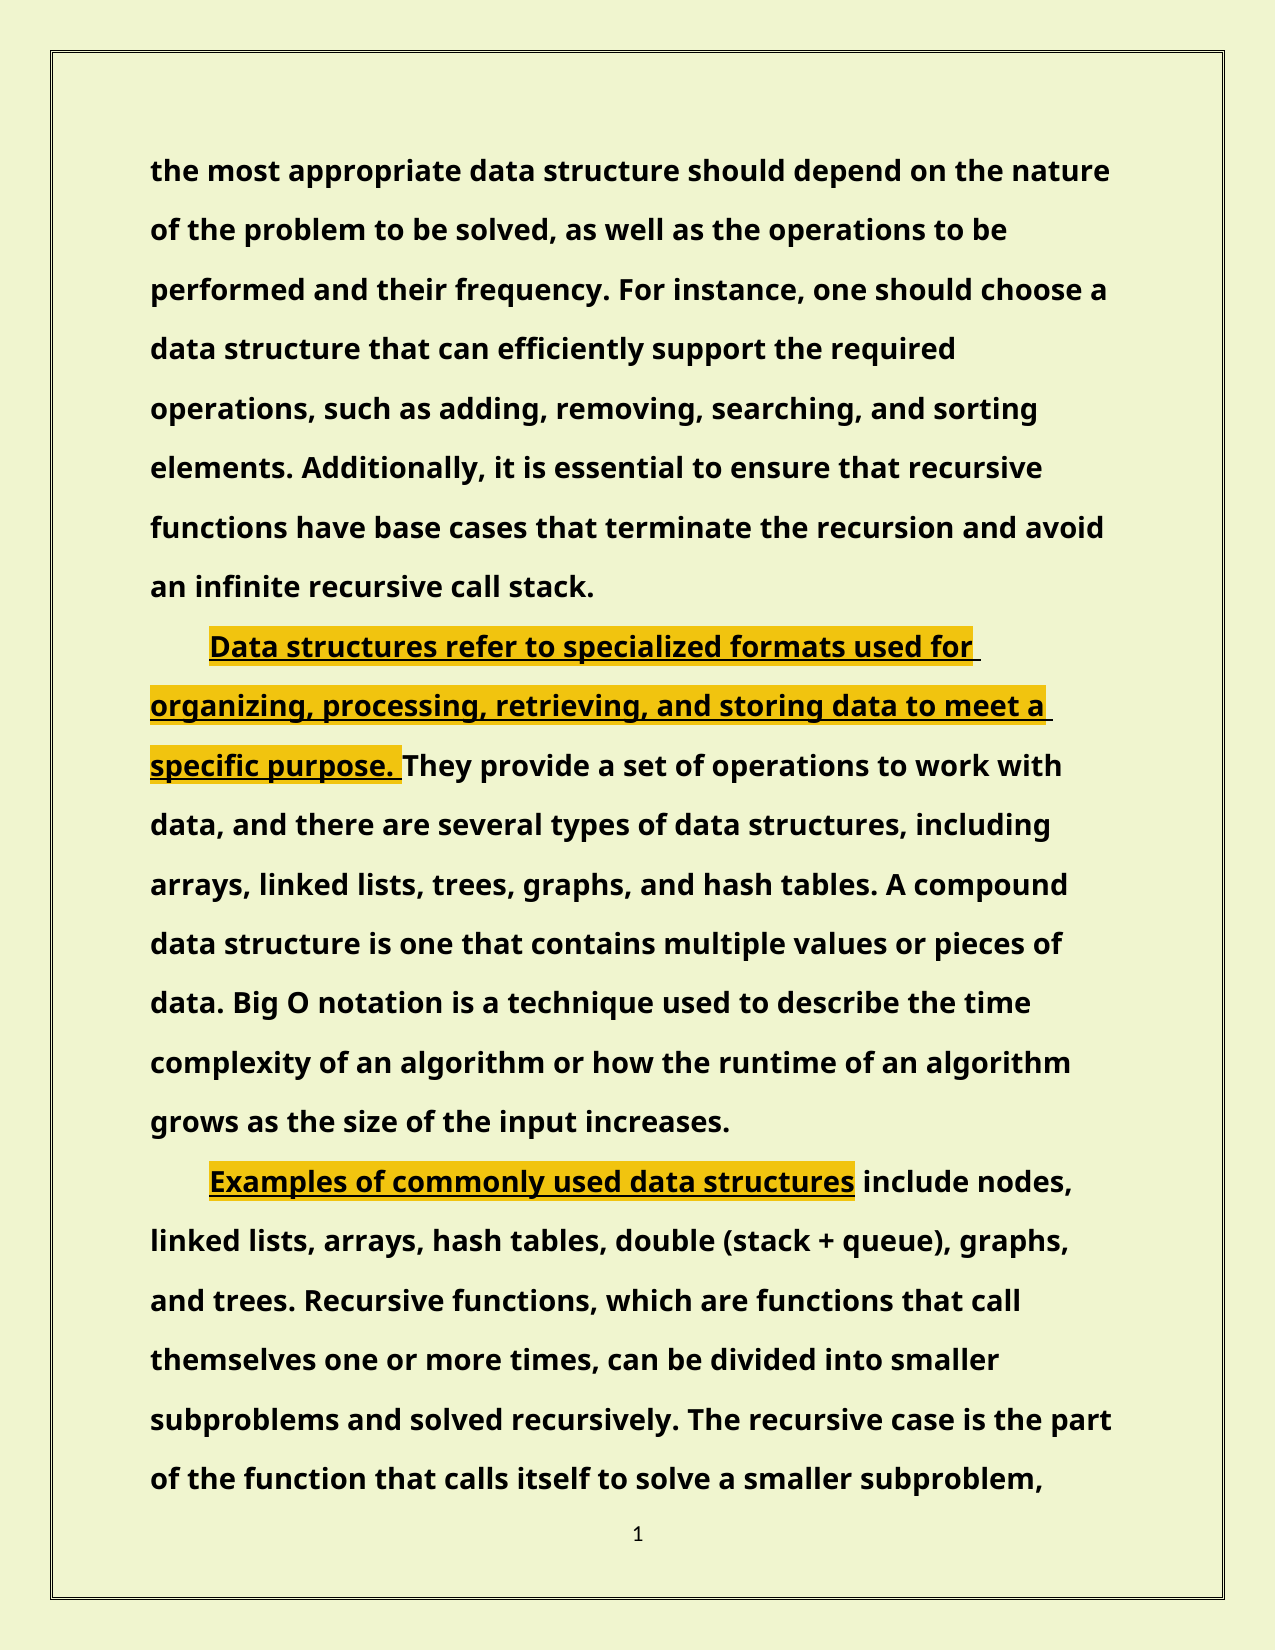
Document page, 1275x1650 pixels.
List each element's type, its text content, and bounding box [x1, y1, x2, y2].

text Data structures refer to specialized formats used for organizing, processing, retrieving, and storing data to meet a specific purpose. They provide a set of operations to work with data, and there are several types of data structures, including arrays, linked lists, trees, graphs, and hash tables. A compound data structure is one that contains multiple values or pieces of data. Big O notation is a technique used to describe the time complexity of an algorithm or how the runtime of an algorithm grows as the size of the input increases. [150, 626, 1125, 1141]
